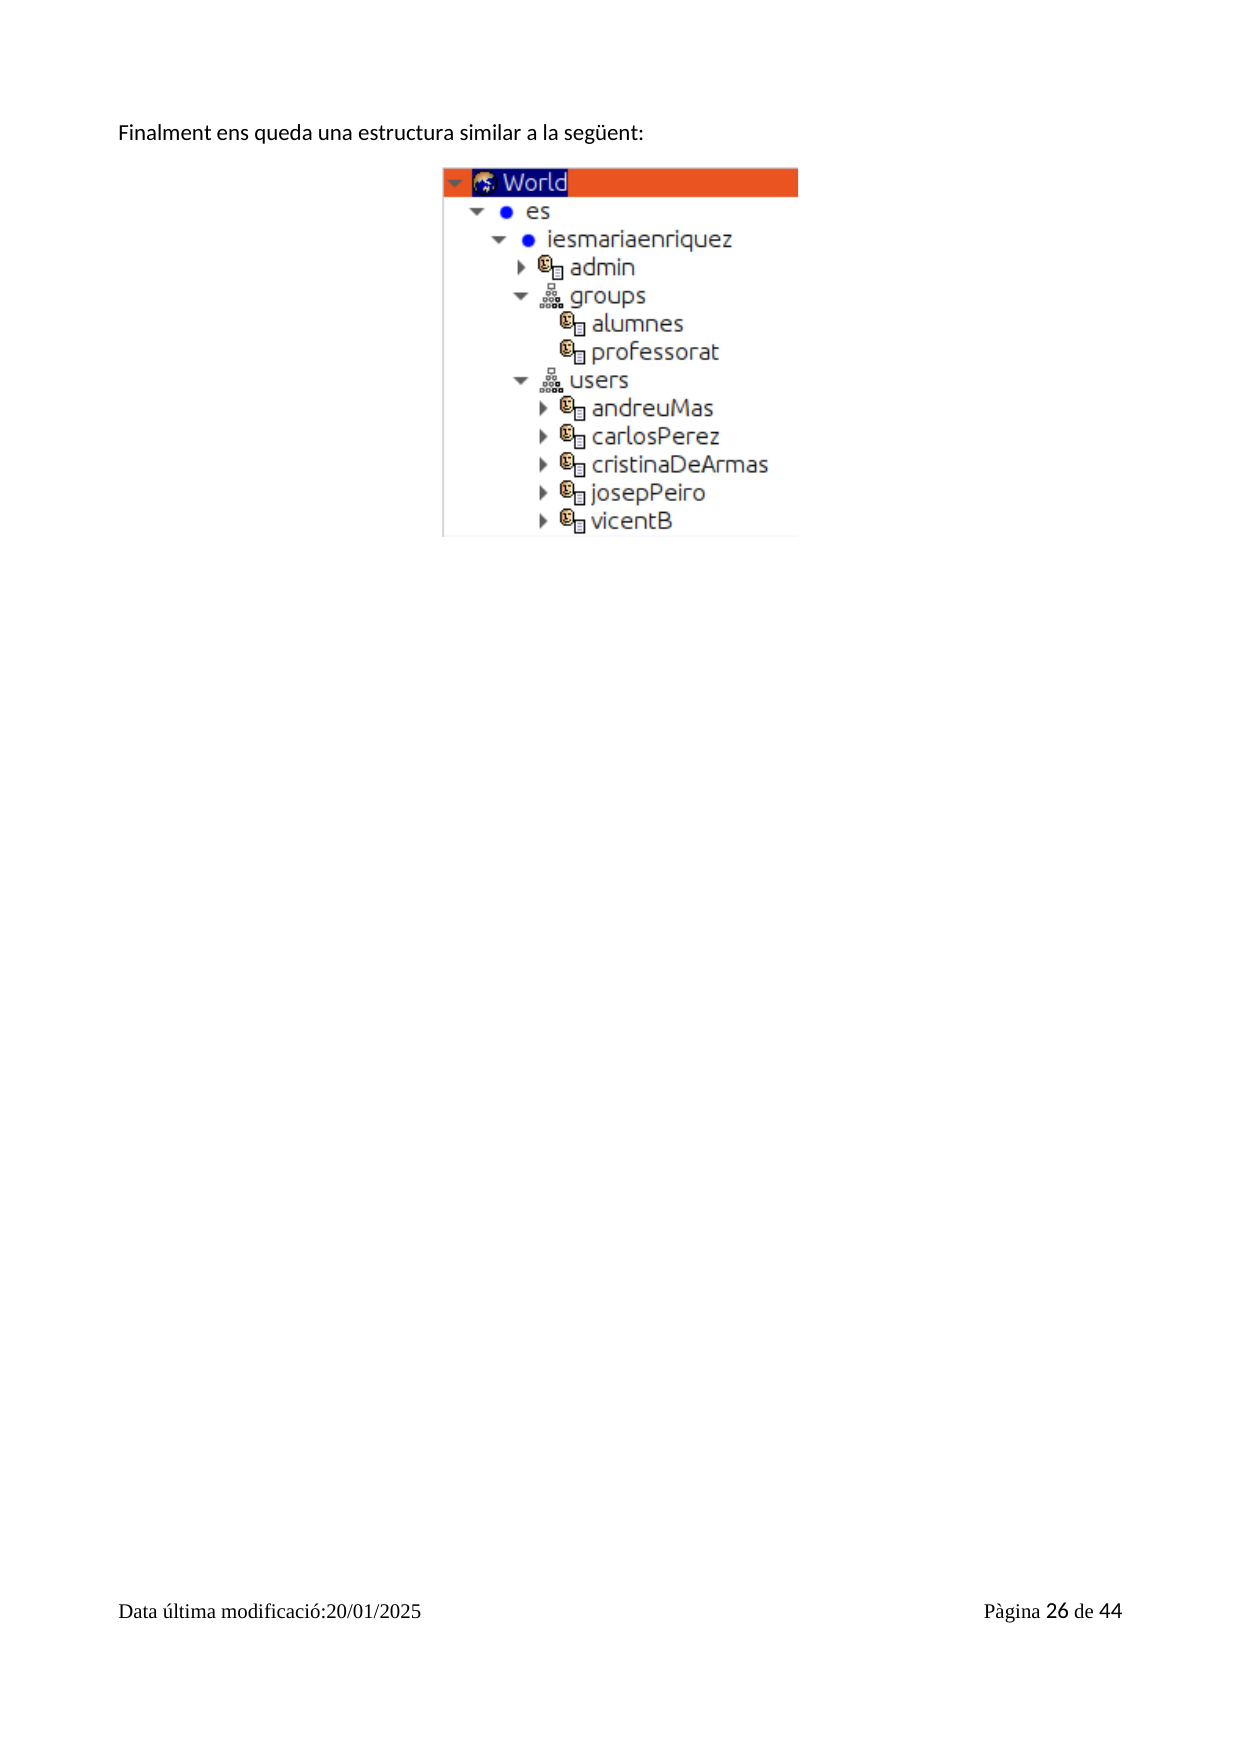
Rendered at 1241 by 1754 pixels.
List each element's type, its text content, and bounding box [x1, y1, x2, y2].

text Finalment ens queda una estructura similar a la següent: [118, 118, 1122, 146]
picture [442, 166, 799, 537]
